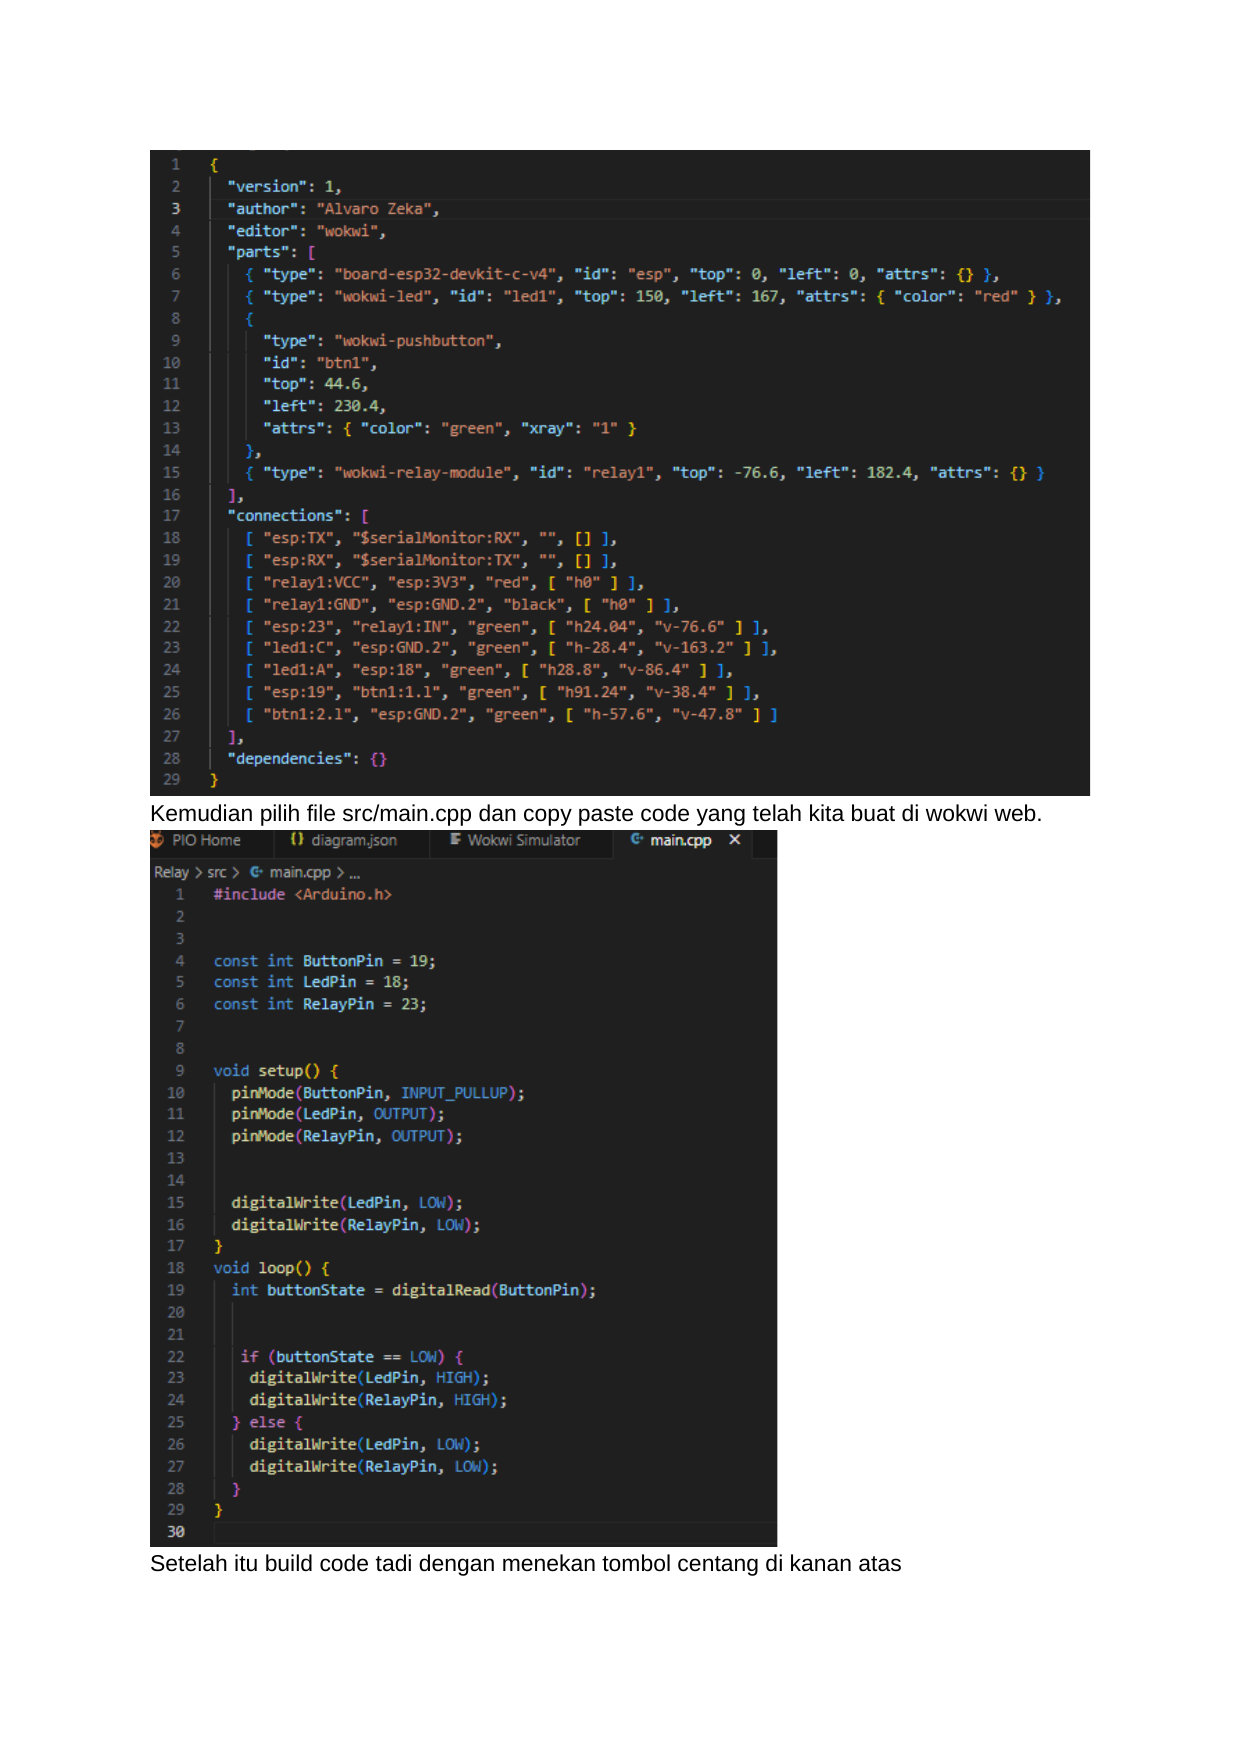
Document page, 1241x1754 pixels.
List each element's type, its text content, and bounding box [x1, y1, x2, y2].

text Setelah itu build code tadi dengan menekan tombol centang di kanan atas [150, 1550, 1090, 1576]
picture [150, 150, 1091, 796]
text Kemudian pilih file src/main.cpp dan copy paste code yang telah kita buat di wokwi web. [150, 800, 1090, 826]
picture [150, 830, 778, 1547]
